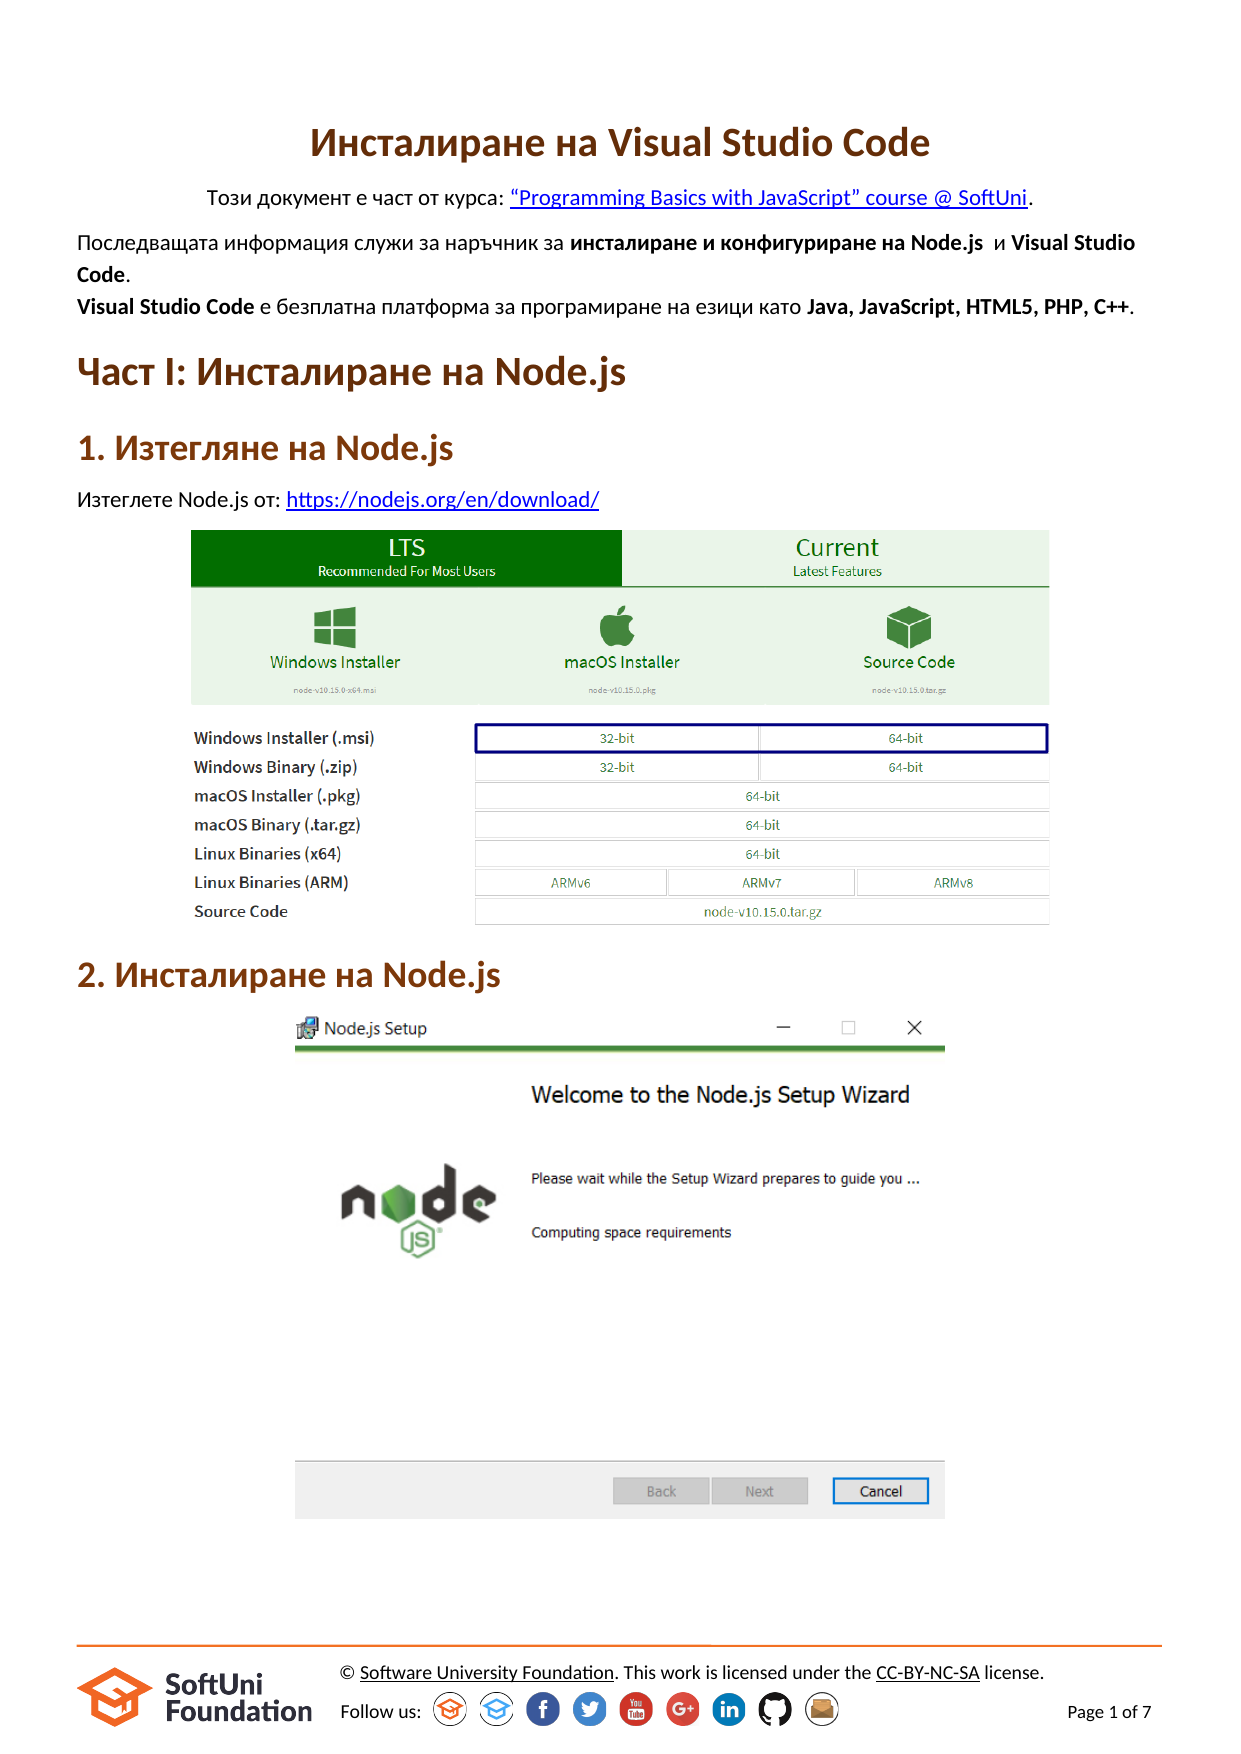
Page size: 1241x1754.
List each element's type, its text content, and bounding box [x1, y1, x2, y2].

picture [736, 1693, 746, 1703]
picture [433, 1692, 467, 1726]
picture [712, 1693, 722, 1703]
picture [573, 1692, 607, 1726]
picture [666, 1692, 700, 1726]
subtitle Инсталиране на Visual Studio Code [77, 116, 1163, 167]
subtitle Част I: Инсталиране на Node.js [77, 345, 1163, 396]
picture [619, 1692, 653, 1726]
picture [712, 1716, 722, 1726]
text Изтеглете Node.js от: https://nodejs.org/en/download/ [77, 485, 1163, 513]
picture [727, 1707, 738, 1717]
picture [805, 1692, 839, 1726]
picture [758, 1692, 792, 1726]
picture [76, 1667, 312, 1727]
text Последващата информация служи за наръчник за инсталиране и конфигуриране на Node.js и Visual Studio Code. Visual Studio Code е безплатна платформа за програмиране на езици като Java, JavaScript, HTML5, PHP, C++. [77, 228, 1163, 320]
picture [295, 1012, 945, 1519]
text Този документ е част от курса: “Programming Basics with JavaScript” course @ SoftUni. [77, 183, 1163, 211]
subtitle Изтегляне на Node.js [77, 424, 1163, 470]
picture [480, 1692, 513, 1726]
subtitle Инсталиране на Node.js [77, 951, 1163, 997]
picture [526, 1692, 560, 1726]
picture [736, 1716, 746, 1726]
picture [190, 530, 1050, 927]
